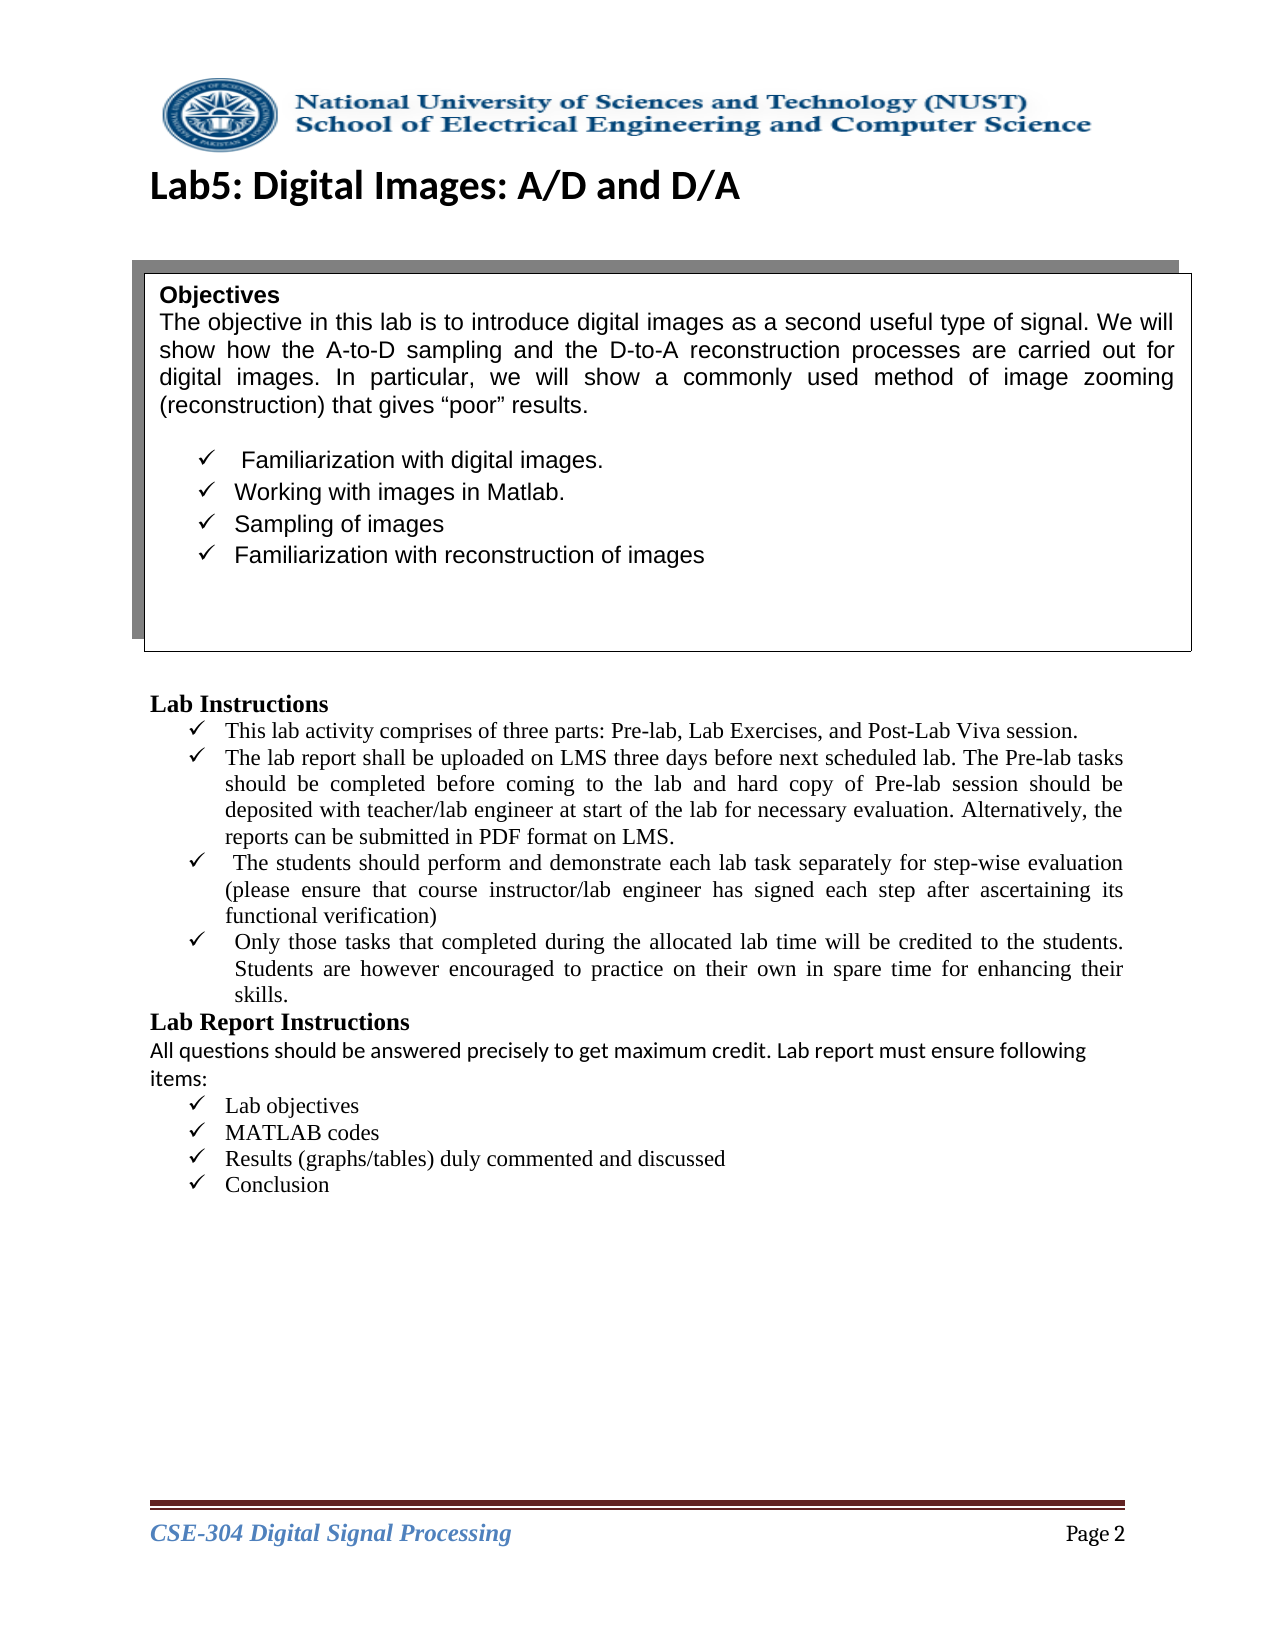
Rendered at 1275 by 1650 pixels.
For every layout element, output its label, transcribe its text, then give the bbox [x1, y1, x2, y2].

list Conclusion [187, 1171, 1125, 1198]
list Lab objectives [187, 1092, 1125, 1118]
text Lab5: Digital Images: A/D and D/A [150, 159, 1125, 210]
list Results (graphs/tables) duly commented and discussed [187, 1145, 1125, 1171]
list MATLAB codes [187, 1118, 1125, 1145]
text Lab Instructions [150, 689, 1125, 717]
text Lab Report Instructions [150, 1007, 1125, 1036]
list All questions should be answered precisely to get maximum credit. Lab report must ensure following items: [150, 1036, 1125, 1092]
list The students should perform and demonstrate each lab task separately for step-wise evaluation (please ensure that course instructor/lab engineer has signed each step after ascertaining its functional verification) [187, 849, 1125, 928]
list This lab activity comprises of three parts: Pre-lab, Lab Exercises, and Post-Lab Viva session. [187, 717, 1125, 744]
list Only those tasks that completed during the allocated lab time will be credited to the students. Students are however encouraged to practice on their own in spare time for enhancing their skills. [187, 928, 1125, 1007]
picture [150, 75, 1105, 159]
list The lab report shall be uploaded on LMS three days before next scheduled lab. The Pre-lab tasks should be completed before coming to the lab and hard copy of Pre-lab session should be deposited with teacher/lab engineer at start of the lab for necessary evaluation. Alternatively, the reports can be submitted in PDF format on LMS. [187, 744, 1125, 849]
